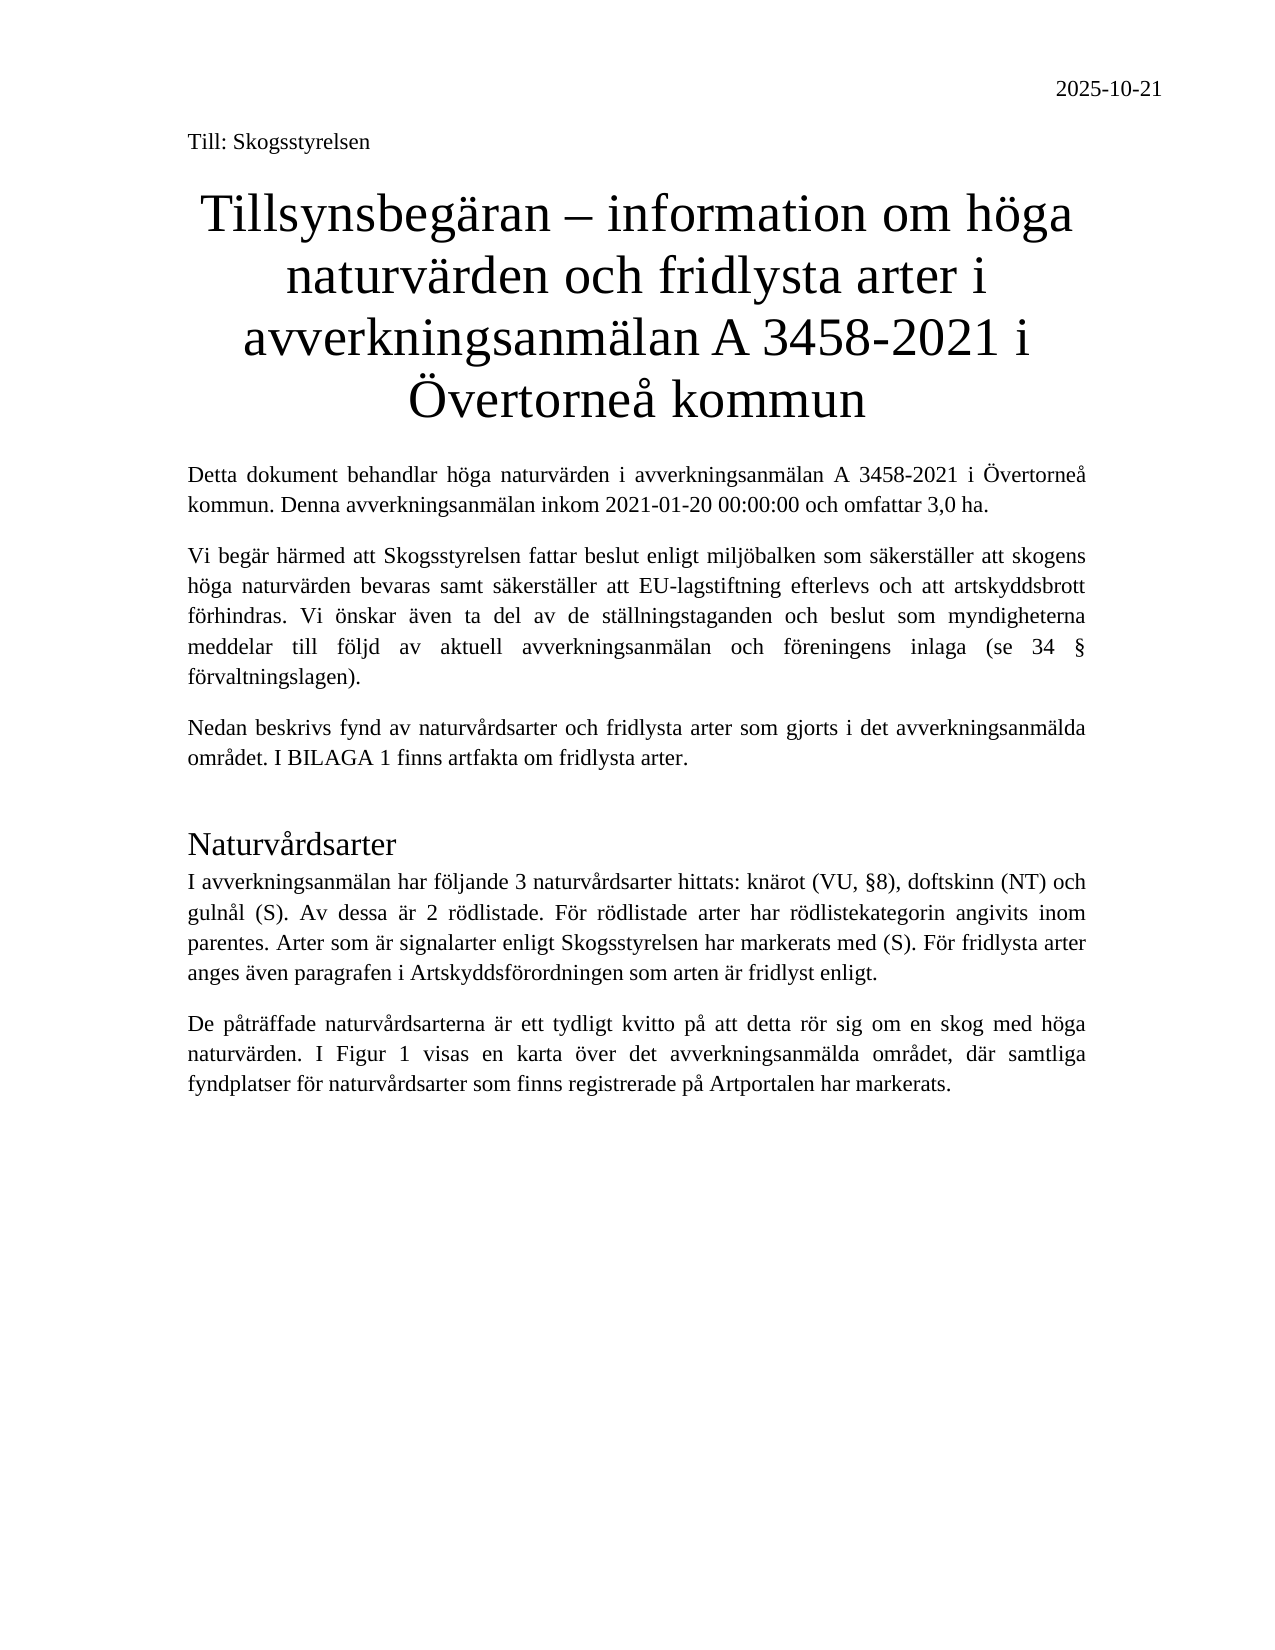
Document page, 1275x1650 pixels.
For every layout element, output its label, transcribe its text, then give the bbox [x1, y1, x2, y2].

text I avverkningsanmälan har följande 3 naturvårdsarter hittats: knärot (VU, §8), doftskinn (NT) och gulnål (S). Av dessa är 2 rödlistade. För rödlistade arter har rödlistekategorin angivits inom parentes. Arter som är signalarter enligt Skogsstyrelsen har markerats med (S). För fridlysta arter anges även paragrafen i Artskyddsförordningen som arten är fridlyst enligt. [187, 868, 1087, 985]
text Nedan beskrivs fynd av naturvårdsarter och fridlysta arter som gjorts i det avverkningsanmälda området. I BILAGA 1 finns artfakta om fridlysta arter. [187, 714, 1087, 771]
title Tillsynsbegäran – information om höga naturvärden och fridlysta arter i avverkningsanmälan A 3458-2021 i Övertorneå kommun [187, 180, 1087, 429]
text De påträffade naturvårdsarterna är ett tydligt kvitto på att detta rör sig om en skog med höga naturvärden. I Figur 1 visas en karta över det avverkningsanmälda området, där samtliga fyndplatser för naturvårdsarter som finns registrerade på Artportalen har markerats. [187, 1010, 1087, 1097]
text Vi begär härmed att Skogsstyrelsen fattar beslut enligt miljöbalken som säkerställer att skogens höga naturvärden bevaras samt säkerställer att EU-lagstiftning efterlevs och att artskyddsbrott förhindras. Vi önskar även ta del av de ställningstaganden och beslut som myndigheterna meddelar till följd av aktuell avverkningsanmälan och föreningens inlaga (se 34 § förvaltningslagen). [187, 542, 1087, 689]
text Detta dokument behandlar höga naturvärden i avverkningsanmälan A 3458-2021 i Övertorneå kommun. Denna avverkningsanmälan inkom 2021-01-20 00:00:00 och omfattar 3,0 ha. [187, 461, 1087, 517]
subtitle Naturvårdsarter [187, 824, 1087, 863]
